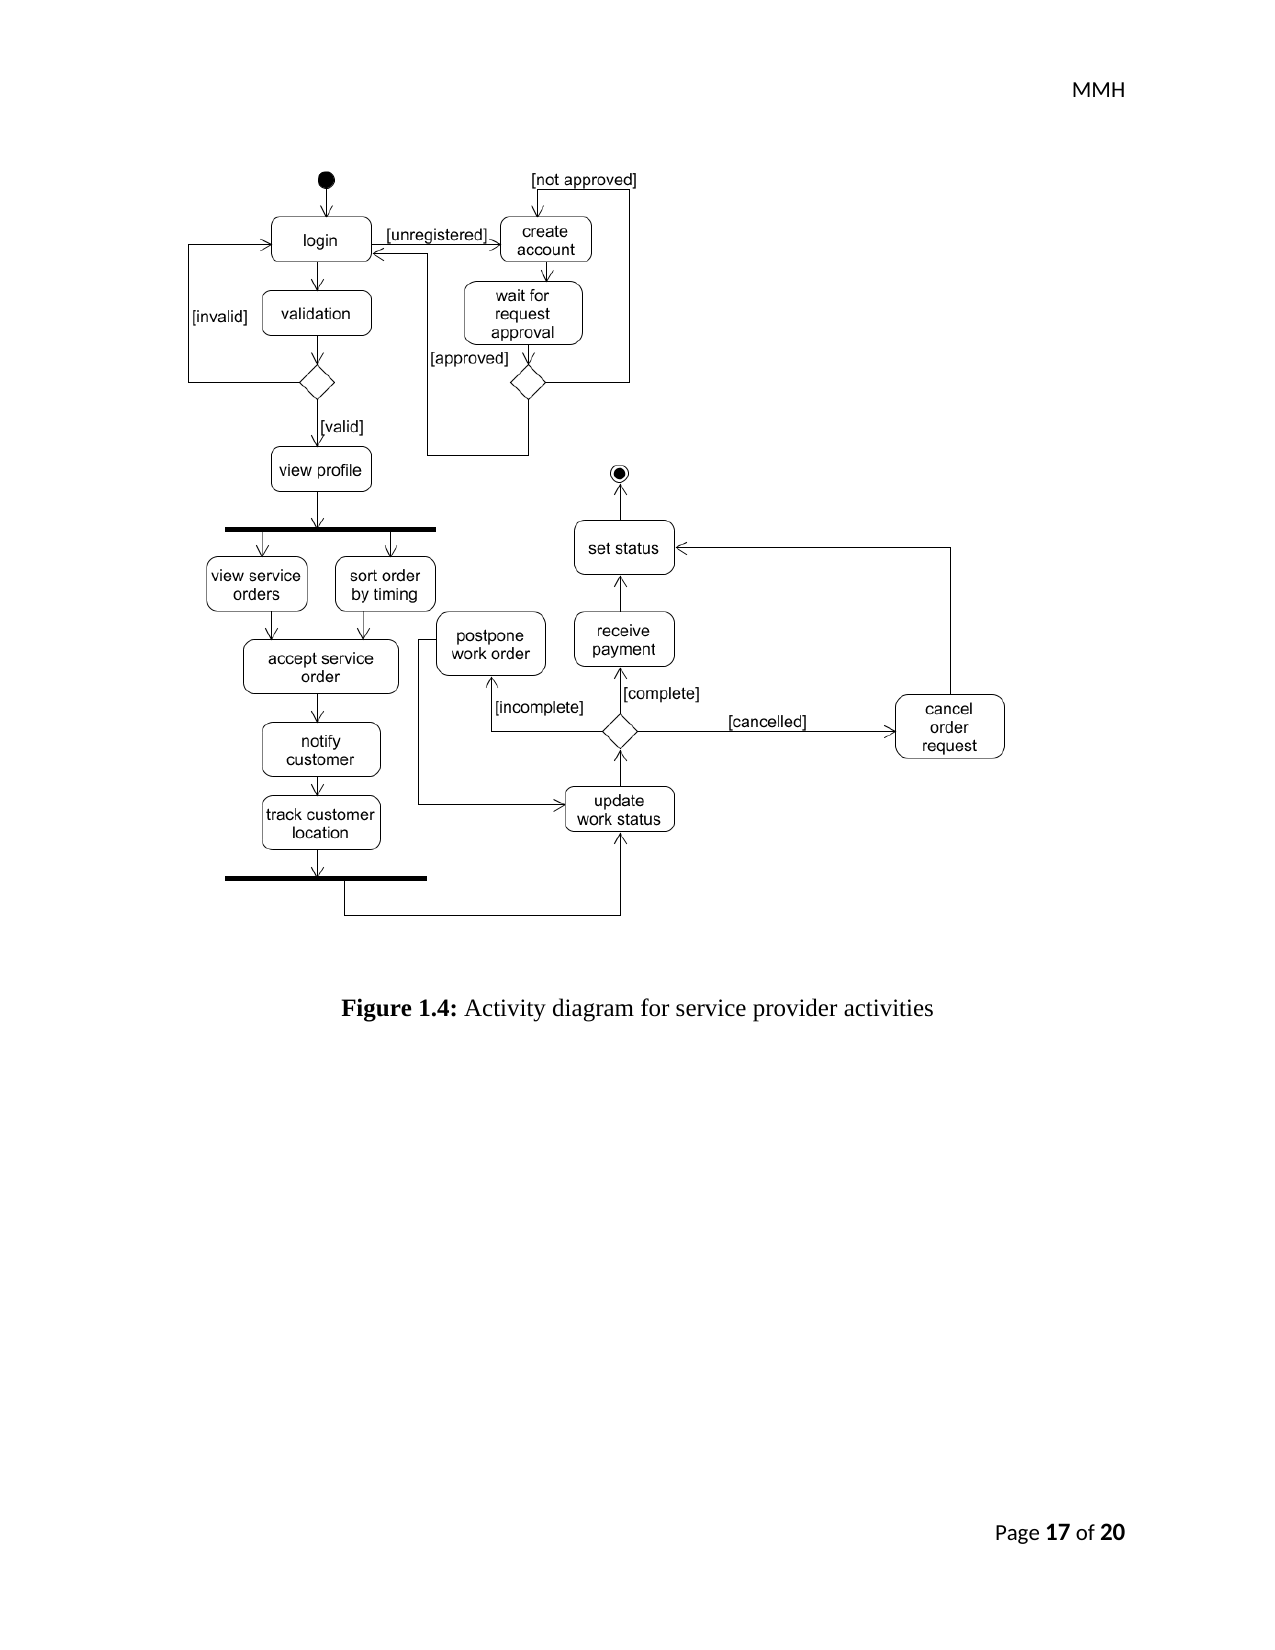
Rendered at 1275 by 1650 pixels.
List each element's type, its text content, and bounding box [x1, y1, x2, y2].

picture [150, 150, 1125, 973]
text Figure 1.4: Activity diagram for service provider activities [150, 993, 1125, 1022]
